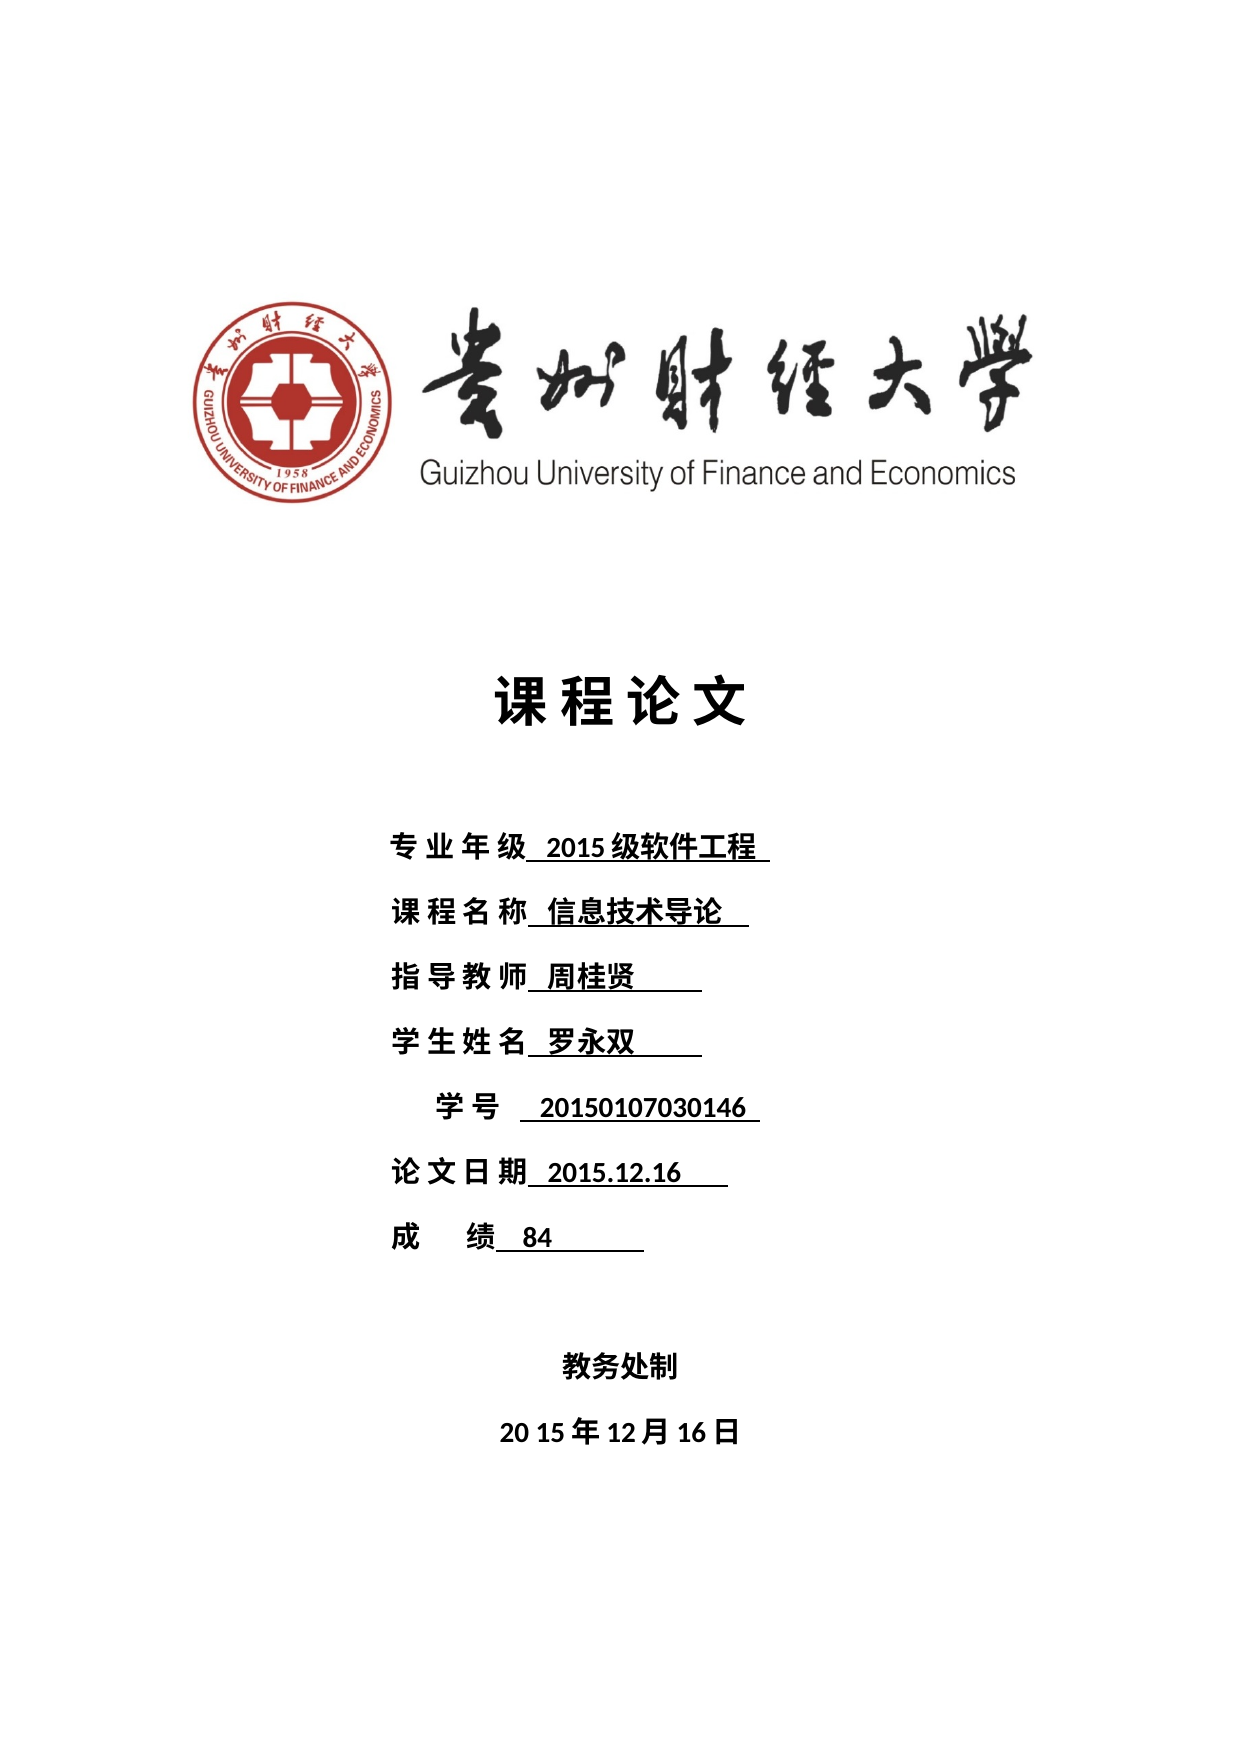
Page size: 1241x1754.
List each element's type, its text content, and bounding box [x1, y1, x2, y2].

text 课 程 名 称 信息技术导论 [187, 877, 1053, 942]
text 成 绩 84 [187, 1202, 1053, 1267]
text 指 导 教 师 周桂贤 [187, 942, 1053, 1007]
text 专 业 年 级 2015级软件工程 [187, 812, 1053, 877]
text 学 号 20150107030146 [187, 1072, 1053, 1137]
text 学 生 姓 名 罗永双 [187, 1007, 1053, 1072]
picture [187, 292, 1053, 507]
text 20 15年12月16日 [187, 1397, 1053, 1462]
text 教务处制 [187, 1332, 1053, 1397]
text 课 程 论 文 [187, 649, 1053, 747]
text 论 文 日 期 2015.12.16 [187, 1137, 1053, 1202]
